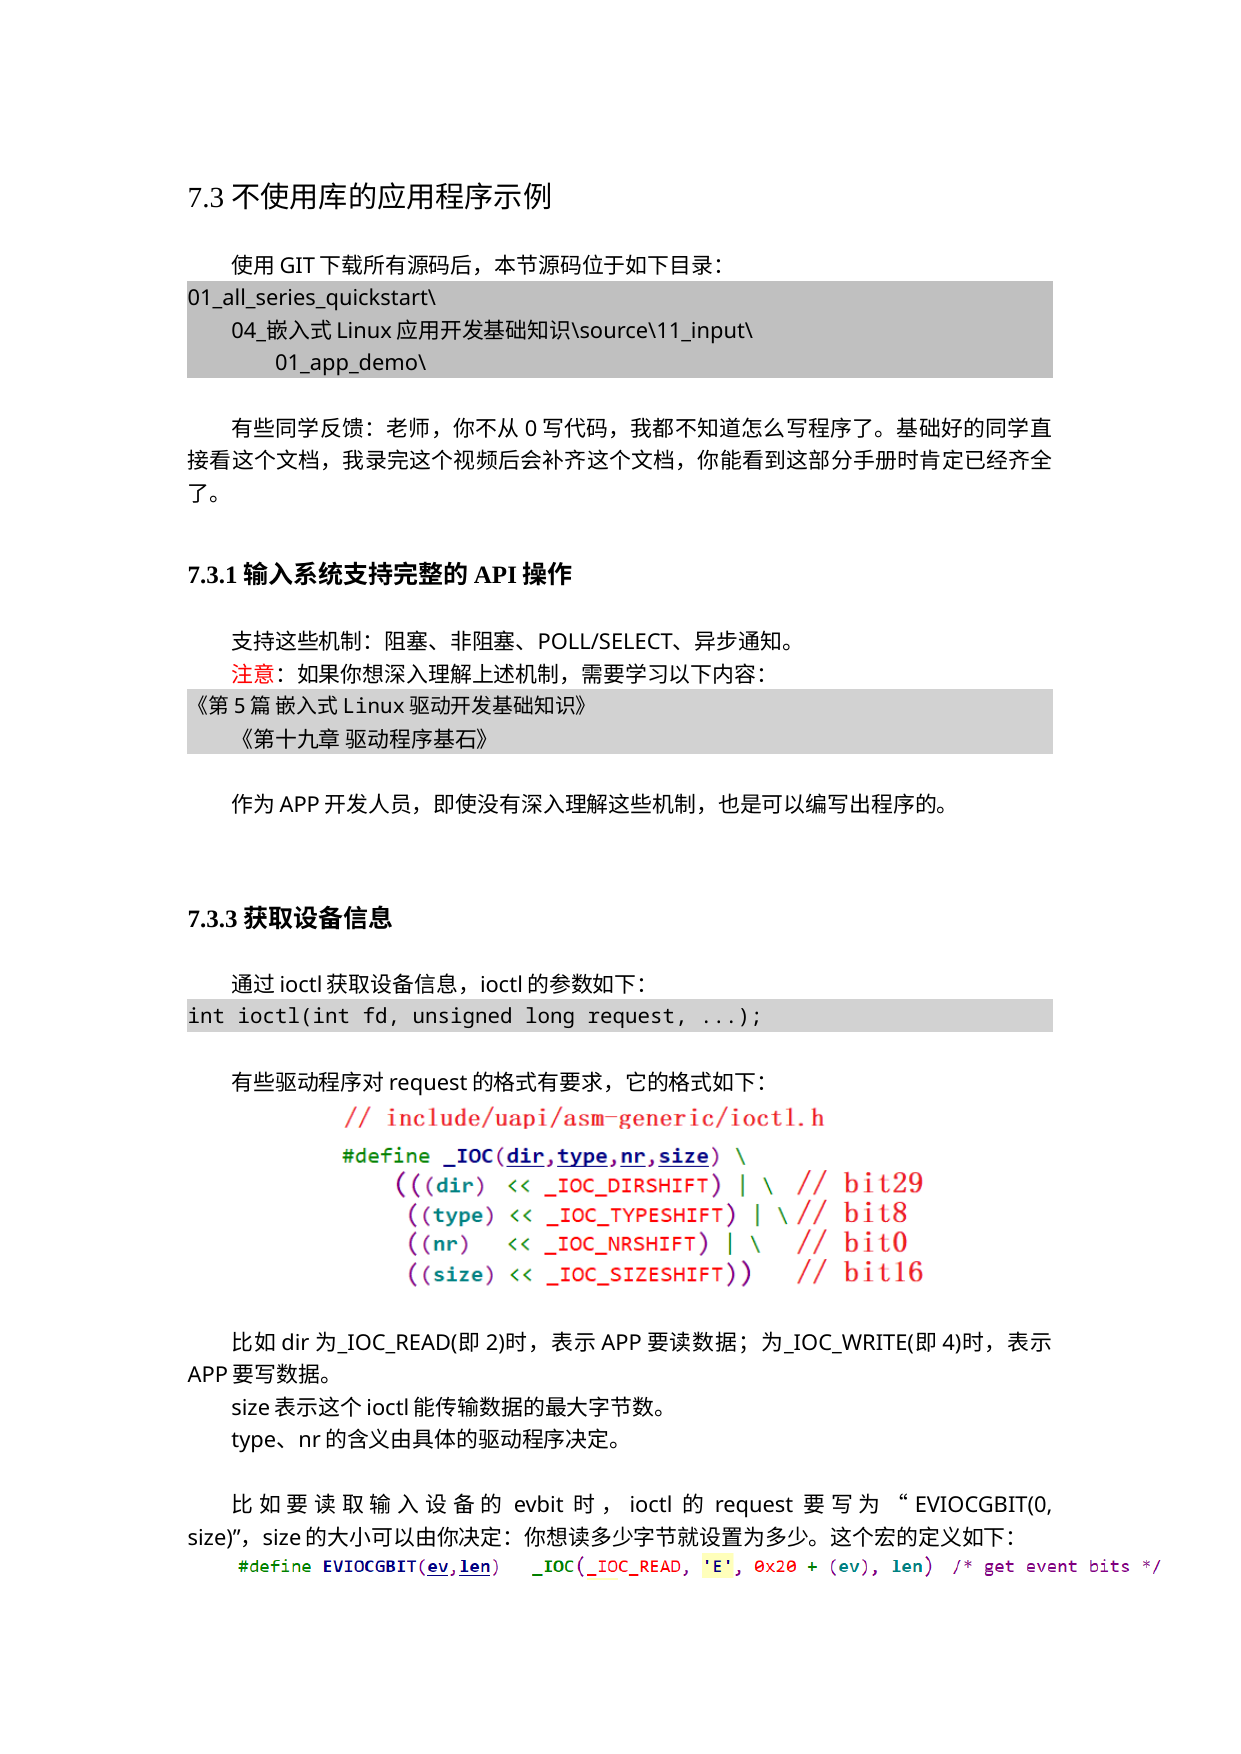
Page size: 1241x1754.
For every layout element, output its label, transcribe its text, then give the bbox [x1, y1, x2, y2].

text 《第5篇 嵌入式Linux驱动开发基础知识》 [187, 689, 1053, 721]
text 04_嵌入式Linux应用开发基础知识\source\11_input\ [187, 313, 1053, 346]
subtitle 7.3 不使用库的应用程序示例 [187, 162, 1053, 227]
text 比如要读取输入设备的evbit时，ioctl的request要写为“EVIOCGBIT(0, size)”，size的大小可以由你决定：你想读多少字节就设置为多少。这个宏的定义如下： [187, 1487, 1053, 1552]
text 《第十九章 驱动程序基石》 [187, 721, 1053, 754]
text 作为APP开发人员，即使没有深入理解这些机制，也是可以编写出程序的。 [187, 786, 1053, 819]
picture [340, 1096, 944, 1293]
text 01_all_series_quickstart\ [187, 281, 1053, 313]
text type、nr的含义由具体的驱动程序决定。 [187, 1422, 1053, 1454]
text 注意：如果你想深入理解上述机制，需要学习以下内容： [187, 656, 1053, 689]
text 使用GIT下载所有源码后，本节源码位于如下目录： [187, 248, 1053, 281]
text 01_app_demo\ [187, 346, 1053, 378]
text 通过ioctl获取设备信息，ioctl的参数如下： [187, 967, 1053, 999]
text 支持这些机制：阻塞、非阻塞、POLL/SELECT、异步通知。 [187, 624, 1053, 656]
text 有些同学反馈：老师，你不从0写代码，我都不知道怎么写程序了。基础好的同学直接看这个文档，我录完这个视频后会补齐这个文档，你能看到这部分手册时肯定已经齐全了。 [187, 411, 1053, 508]
picture [231, 1551, 1167, 1580]
text int ioctl(int fd, unsigned long request, ...); [187, 999, 1053, 1032]
subtitle 7.3.1 输入系统支持完整的API操作 [187, 541, 1053, 606]
subtitle 7.3.3 获取设备信息 [187, 884, 1053, 949]
text 比如dir为_IOC_READ(即2)时，表示APP要读数据；为_IOC_WRITE(即4)时，表示APP要写数据。 [187, 1324, 1053, 1389]
text 有些驱动程序对request的格式有要求，它的格式如下： [187, 1064, 1053, 1097]
text size表示这个ioctl能传输数据的最大字节数。 [187, 1389, 1053, 1422]
